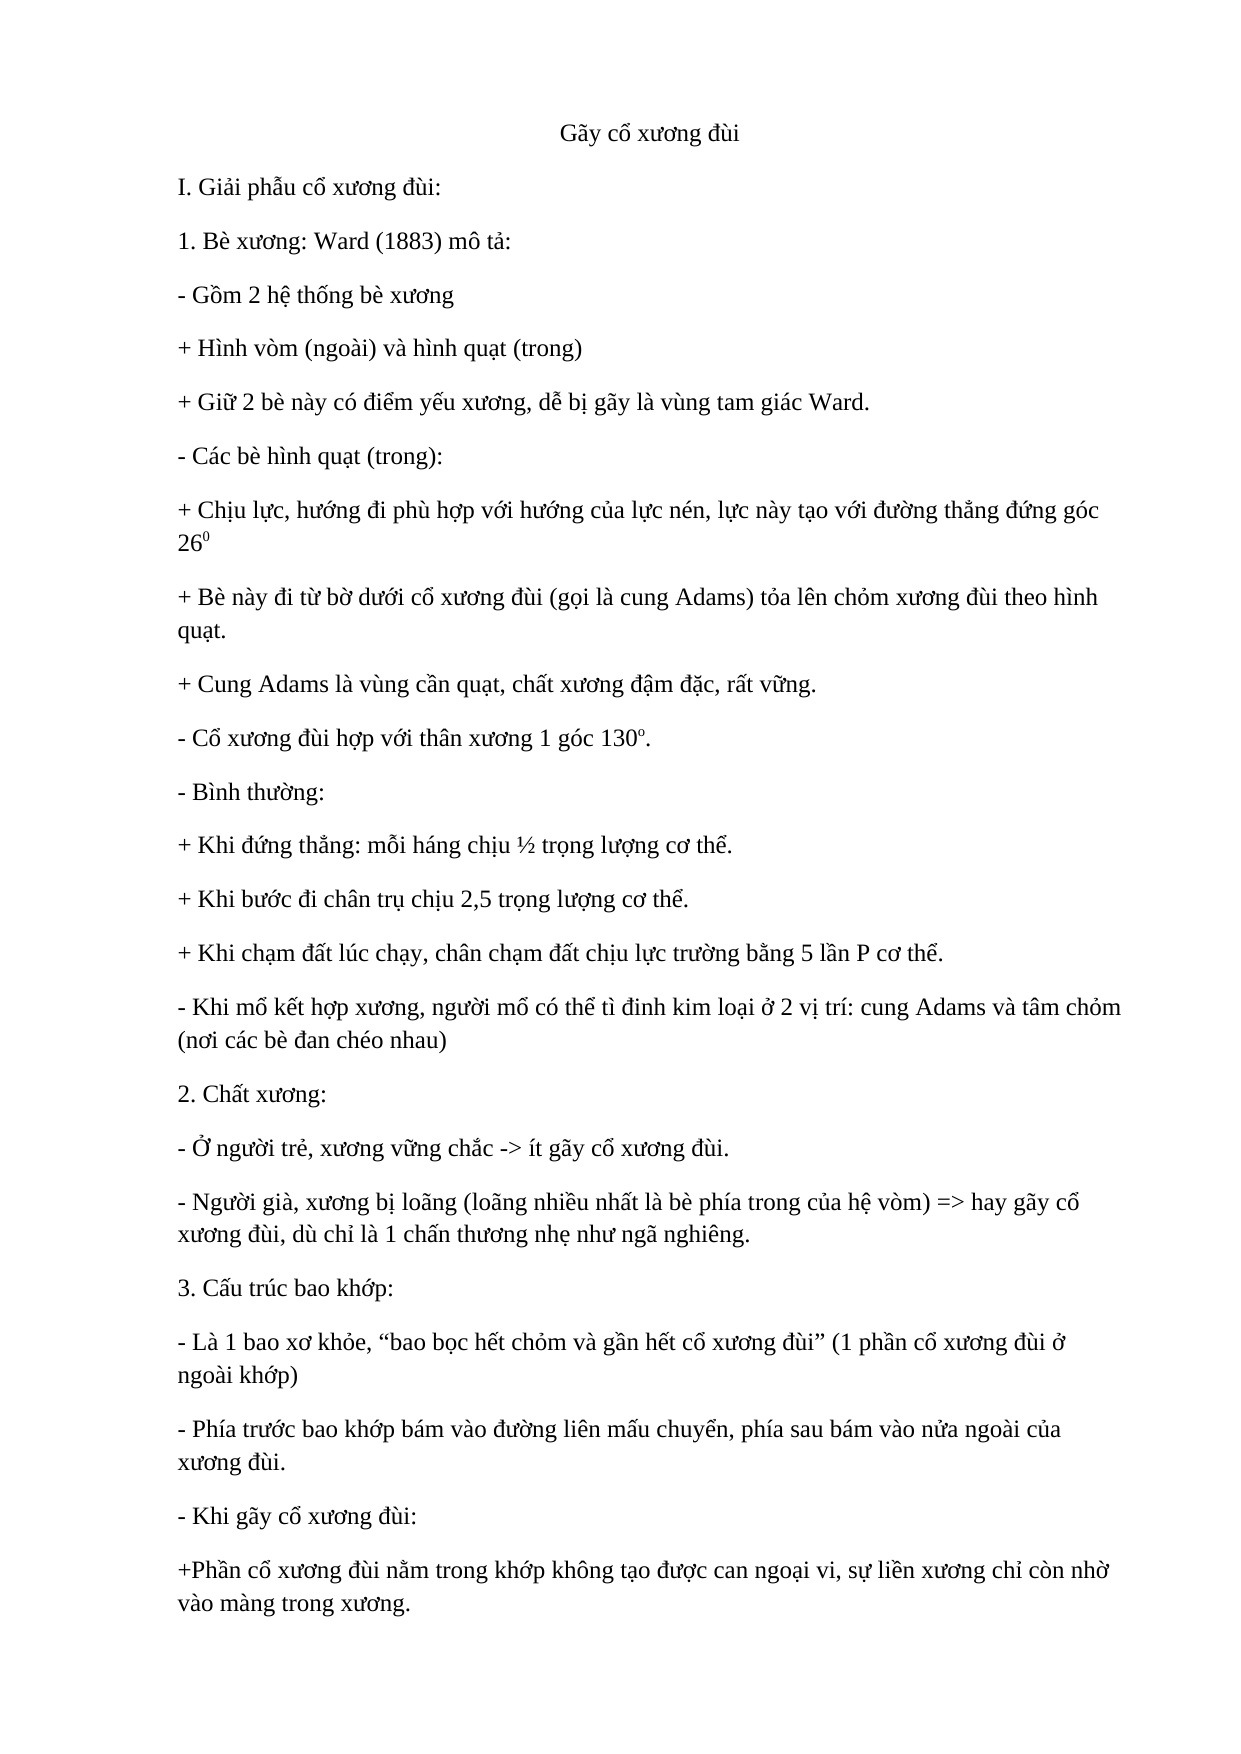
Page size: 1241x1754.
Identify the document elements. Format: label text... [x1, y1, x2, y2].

text - Các bè hình quạt (trong): [177, 441, 1122, 470]
text - Bình thường: [177, 777, 1122, 805]
text +Phần cổ xương đùi nằm trong khớp không tạo được can ngoại vi, sự liền xương chỉ còn nhờ vào màng trong xương. [177, 1555, 1122, 1617]
text - Khi gãy cổ xương đùi: [177, 1501, 1122, 1530]
text 1. Bè xương: Ward (1883) mô tả: [177, 226, 1122, 254]
text + Cung Adams là vùng cần quạt, chất xương đậm đặc, rất vững. [177, 669, 1122, 698]
text 3. Cấu trúc bao khớp: [177, 1273, 1122, 1302]
text + Hình vòm (ngoài) và hình quạt (trong) [177, 333, 1122, 362]
text - Cổ xương đùi hợp với thân xương 1 góc 130o. [177, 723, 1122, 751]
text - Khi mổ kết hợp xương, người mổ có thể tì đinh kim loại ở 2 vị trí: cung Adams và tâm chỏm (nơi các bè đan chéo nhau) [177, 992, 1122, 1054]
text - Gồm 2 hệ thống bè xương [177, 280, 1122, 308]
text - Người già, xương bị loãng (loãng nhiều nhất là bè phía trong của hệ vòm) => hay gãy cổ xương đùi, dù chỉ là 1 chấn thương nhẹ như ngã nghiêng. [177, 1187, 1122, 1248]
text I. Giải phẫu cổ xương đùi: [177, 172, 1122, 201]
text - Ở người trẻ, xương vững chắc -> ít gãy cổ xương đùi. [177, 1133, 1122, 1161]
text 2. Chất xương: [177, 1079, 1122, 1108]
text + Khi đứng thẳng: mỗi háng chịu ½ trọng lượng cơ thể. [177, 830, 1122, 859]
text + Chịu lực, hướng đi phù hợp với hướng của lực nén, lực này tạo với đường thẳng đứng góc 260 [177, 495, 1122, 557]
text - Phía trước bao khớp bám vào đường liên mấu chuyển, phía sau bám vào nửa ngoài của xương đùi. [177, 1414, 1122, 1476]
text + Khi chạm đất lúc chạy, chân chạm đất chịu lực trường bằng 5 lần P cơ thể. [177, 938, 1122, 967]
text - Là 1 bao xơ khỏe, “bao bọc hết chỏm và gần hết cổ xương đùi” (1 phần cổ xương đùi ở ngoài khớp) [177, 1327, 1122, 1389]
text + Giữ 2 bè này có điểm yếu xương, dễ bị gãy là vùng tam giác Ward. [177, 387, 1122, 416]
text + Bè này đi từ bờ dưới cổ xương đùi (gọi là cung Adams) tỏa lên chỏm xương đùi theo hình quạt. [177, 582, 1122, 644]
text + Khi bước đi chân trụ chịu 2,5 trọng lượng cơ thể. [177, 884, 1122, 913]
text Gãy cổ xương đùi [177, 118, 1122, 147]
